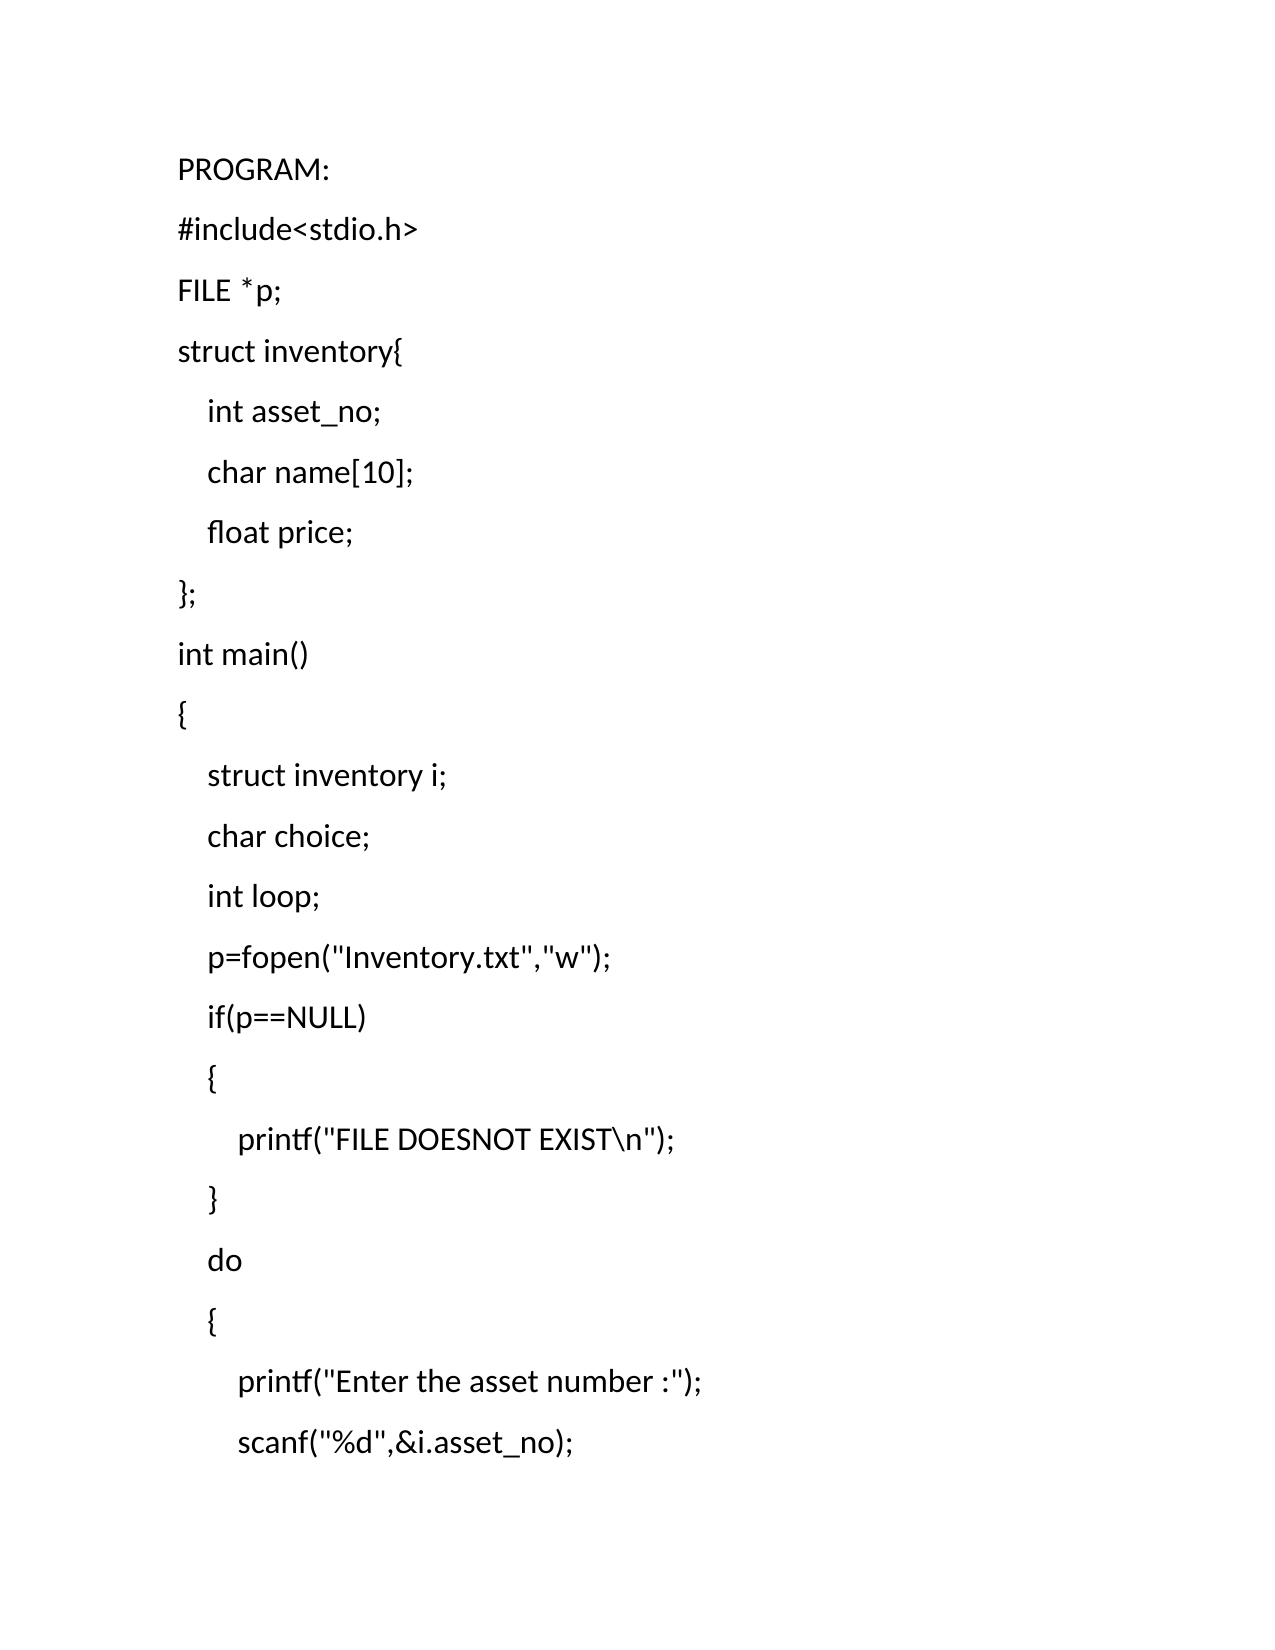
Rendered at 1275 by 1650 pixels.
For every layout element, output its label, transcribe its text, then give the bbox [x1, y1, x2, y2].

text p=fopen("Inventory.txt","w"); [177, 936, 1127, 977]
text int loop; [177, 875, 1127, 916]
text { [177, 1057, 1127, 1098]
text { [177, 1299, 1127, 1340]
text } [177, 1178, 1127, 1219]
text struct inventory i; [177, 754, 1127, 795]
text printf("Enter the asset number :"); [177, 1360, 1127, 1401]
text struct inventory{ [177, 329, 1127, 370]
text #include<stdio.h> [177, 208, 1127, 249]
text scanf("%d",&i.asset_no); [177, 1421, 1127, 1462]
text char name[10]; [177, 451, 1127, 492]
text char choice; [177, 814, 1127, 855]
text { [177, 693, 1127, 734]
text printf("FILE DOESNOT EXIST\n"); [177, 1118, 1127, 1158]
text }; [177, 572, 1127, 613]
text int main() [177, 633, 1127, 673]
text int asset_no; [177, 390, 1127, 431]
text do [177, 1239, 1127, 1280]
text PROGRAM: [177, 148, 1127, 188]
text FILE *p; [177, 269, 1127, 310]
text if(p==NULL) [177, 996, 1127, 1037]
text float price; [177, 511, 1127, 552]
